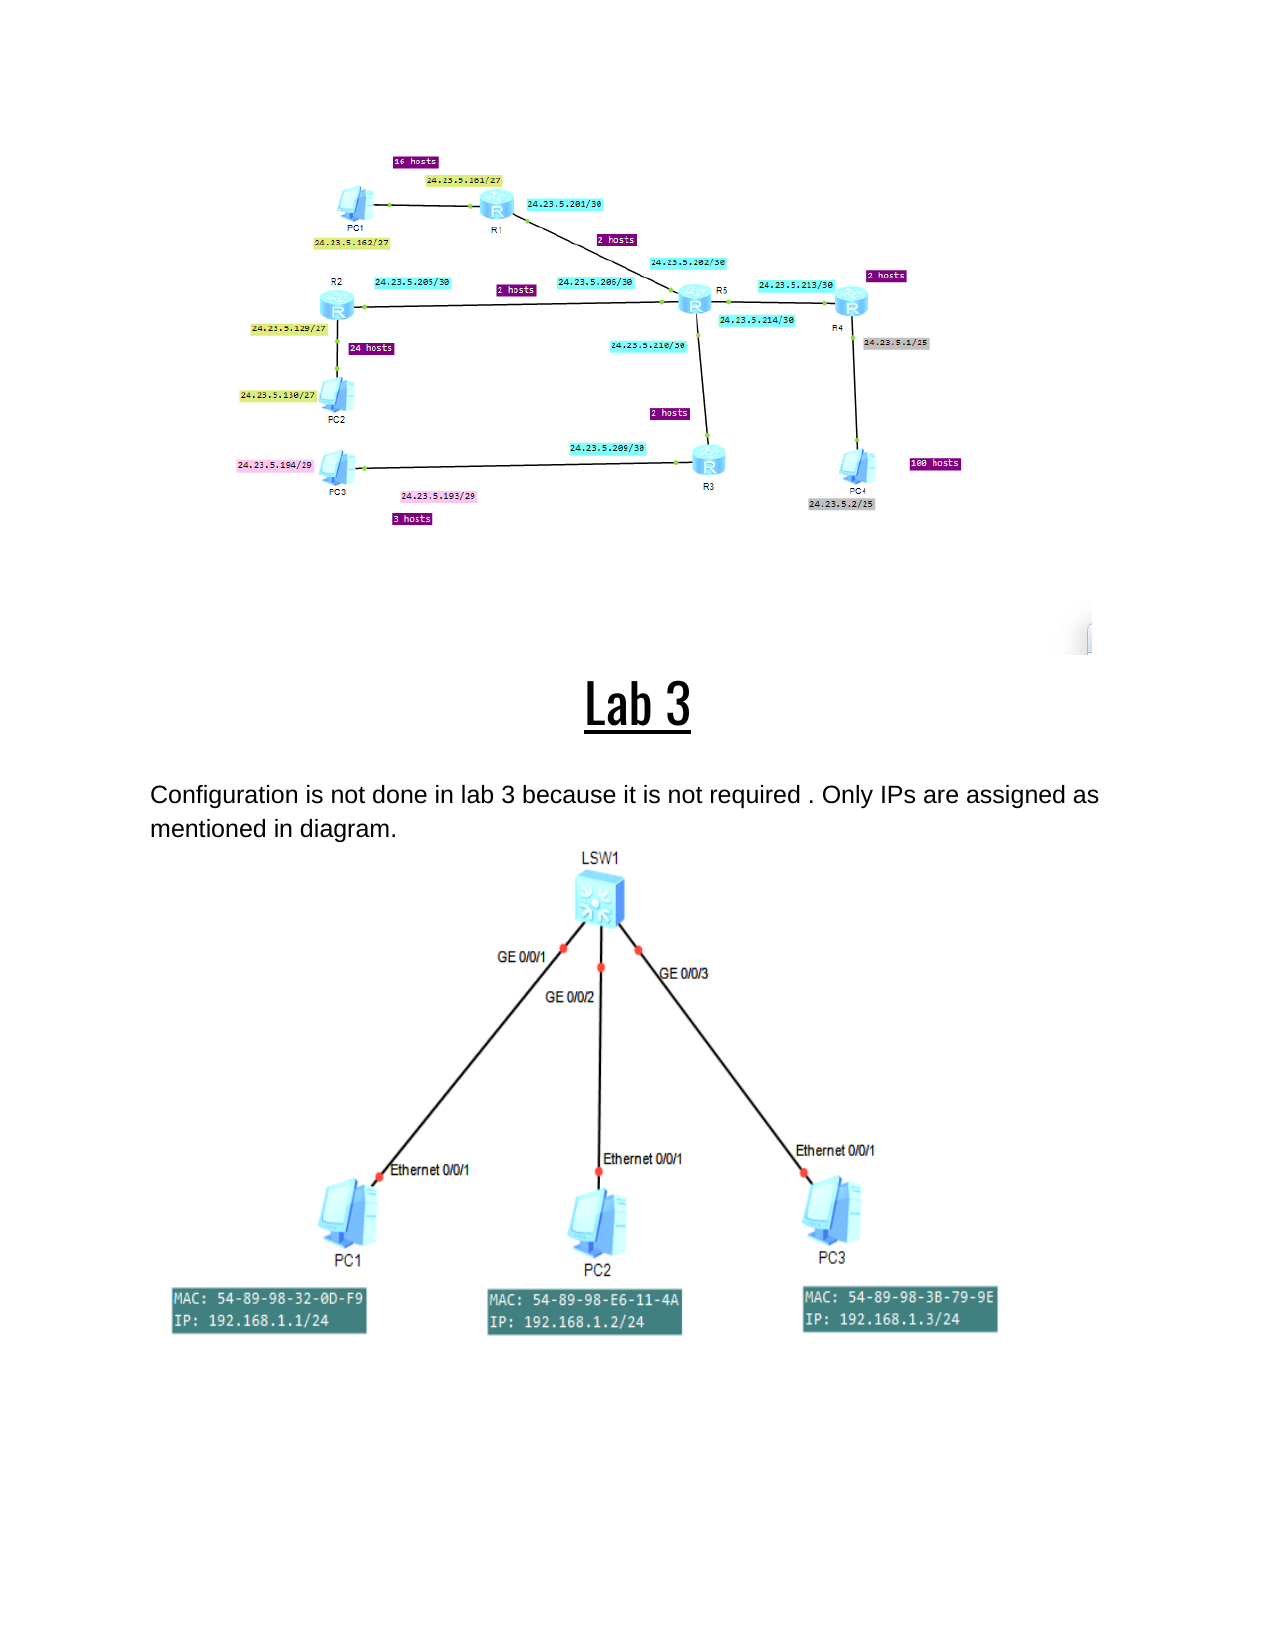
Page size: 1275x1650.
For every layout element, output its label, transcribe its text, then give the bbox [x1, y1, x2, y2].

picture [182, 150, 1093, 655]
picture [150, 846, 1155, 1350]
text Configuration is not done in lab 3 because it is not required . Only IPs are assigned as mentioned in diagram. [150, 781, 1125, 842]
title Lab 3 [150, 661, 1125, 741]
